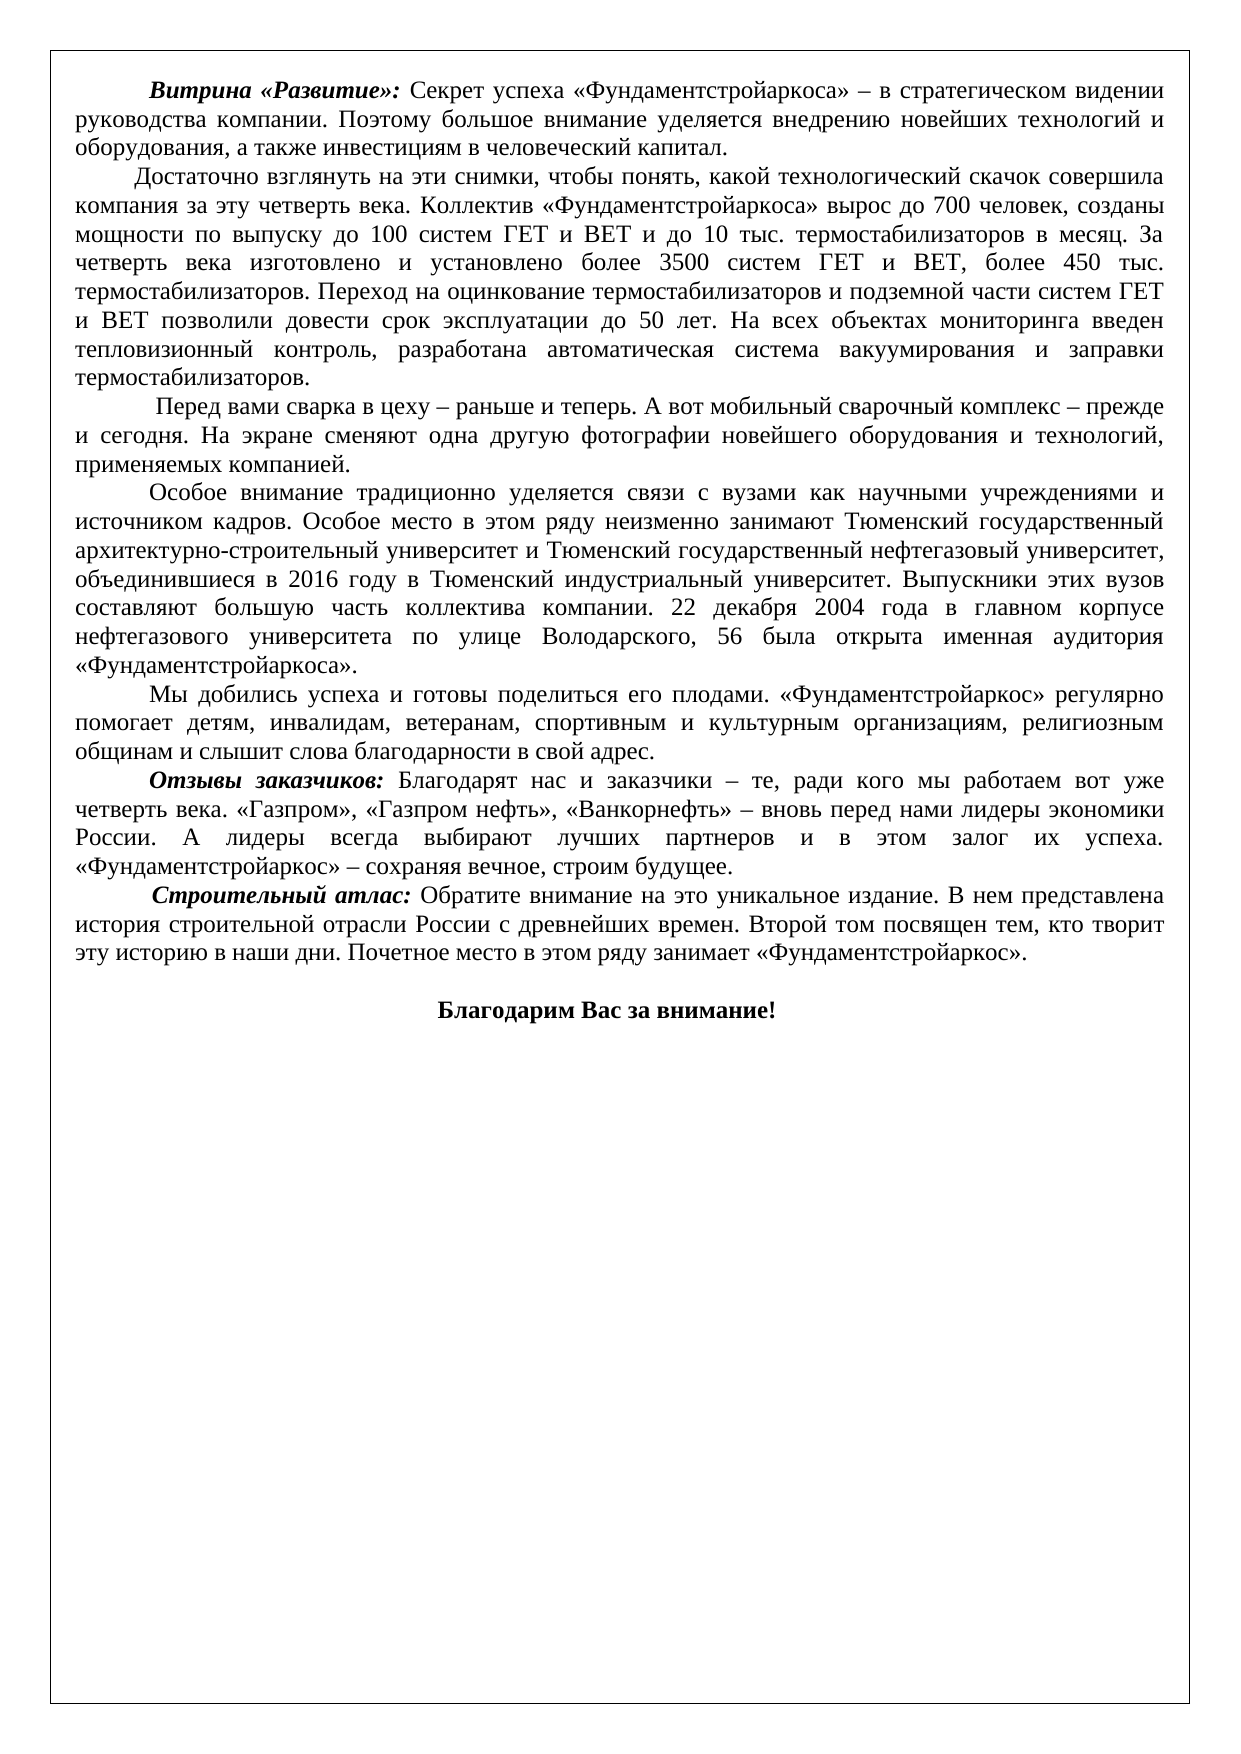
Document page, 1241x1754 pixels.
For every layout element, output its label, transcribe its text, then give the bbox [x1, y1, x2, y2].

list Особое внимание традиционно уделяется связи с вузами как научными учреждениями и источником кадров. Особое место в этом ряду неизменно занимают Тюменский государственный архитектурно-строительный университет и Тюменский государственный нефтегазовый университет, объединившиеся в 2016 году в Тюменский индустриальный университет. Выпускники этих вузов составляют большую часть коллектива компании. 22 декабря 2004 года в главном корпусе нефтегазового университета по улице Володарского, 56 была открыта именная аудитория «Фундаментстройаркоса». [75, 477, 1165, 679]
list Витрина «Развитие»: Секрет успеха «Фундаментстройаркоса» – в стратегическом видении руководства компании. Поэтому большое внимание уделяется внедрению новейших технологий и оборудования, а также инвестициям в человеческий капитал. [75, 75, 1165, 161]
text Благодарим Вас за внимание! [75, 995, 1165, 1024]
text Строительный атлас: Обратите внимание на это уникальное издание. В нем представлена история строительной отрасли России с древнейших времен. Второй том посвящен тем, кто творит эту историю в наши дни. Почетное место в этом ряду занимает «Фундаментстройаркос». [75, 880, 1165, 966]
text Достаточно взглянуть на эти снимки, чтобы понять, какой технологический скачок совершила компания за эту четверть века. Коллектив «Фундаментстройаркоса» вырос до 700 человек, созданы мощности по выпуску до 100 систем ГЕТ и ВЕТ и до 10 тыс. термостабилизаторов в месяц. За четверть века изготовлено и установлено более 3500 систем ГЕТ и ВЕТ, более 450 тыс. термостабилизаторов. Переход на оцинкование термостабилизаторов и подземной части систем ГЕТ и ВЕТ позволили довести срок эксплуатации до 50 лет. На всех объектах мониторинга введен тепловизионный контроль, разработана автоматическая система вакуумирования и заправки термостабилизаторов. [75, 161, 1165, 391]
list Перед вами сварка в цеху – раньше и теперь. А вот мобильный сварочный комплекс – прежде и сегодня. На экране сменяют одна другую фотографии новейшего оборудования и технологий, применяемых компанией. [75, 391, 1165, 477]
list Отзывы заказчиков: Благодарят нас и заказчики – те, ради кого мы работаем вот уже четверть века. «Газпром», «Газпром нефть», «Ванкорнефть» – вновь перед нами лидеры экономики России. А лидеры всегда выбирают лучших партнеров и в этом залог их успеха. «Фундаментстройаркос» – сохраняя вечное, строим будущее. [75, 765, 1165, 880]
list Мы добились успеха и готовы поделиться его плодами. «Фундаментстройаркос» регулярно помогает детям, инвалидам, ветеранам, спортивным и культурным организациям, религиозным общинам и слышит слова благодарности в свой адрес. [75, 679, 1165, 765]
